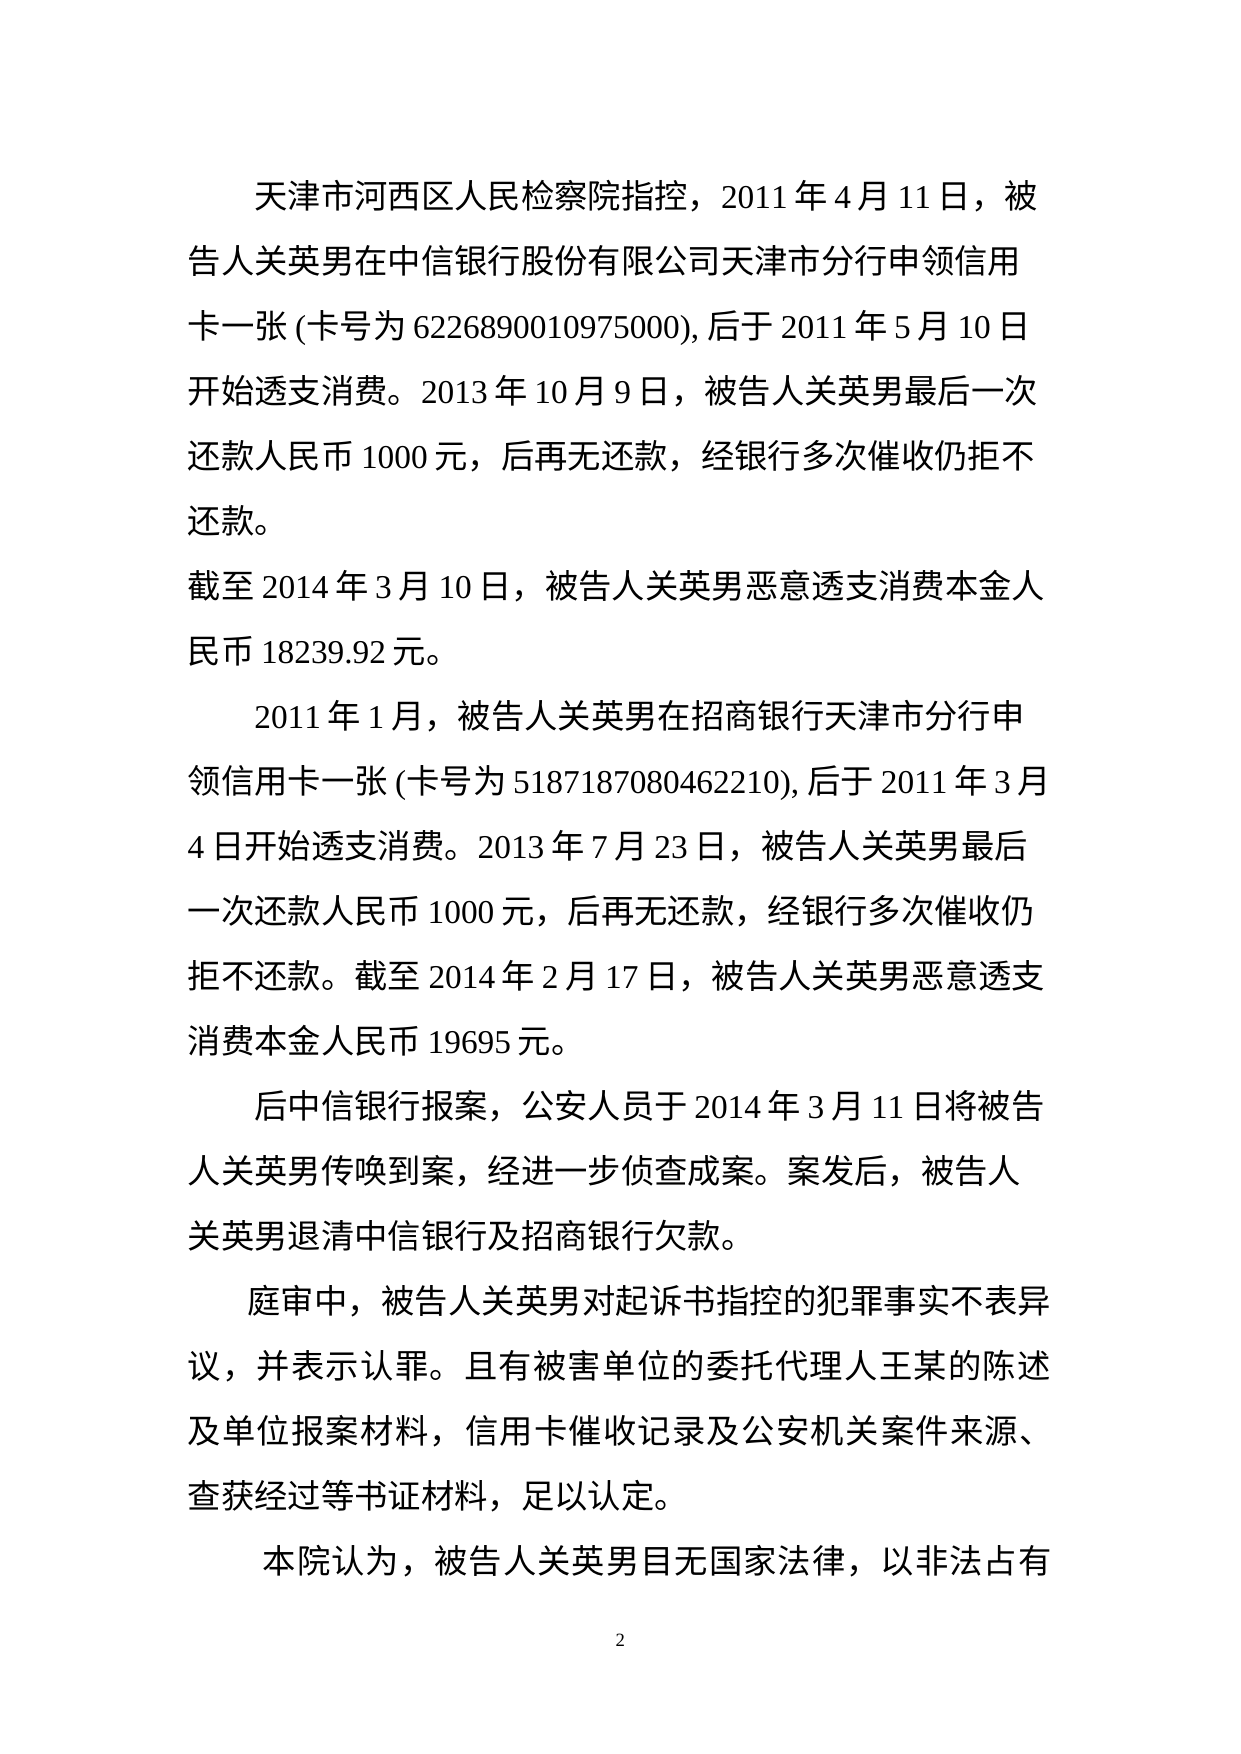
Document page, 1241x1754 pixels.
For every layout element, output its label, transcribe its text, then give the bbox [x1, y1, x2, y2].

text 截至 2014年3月10日，被告人关英男恶意透支消费本金人民币18239.92元。 [187, 552, 1053, 682]
text 后中信银行报案，公安人员于2014年3月11日将被告人关英男传唤到案，经进一步侦查成案。案发后，被告人关英男退清中信银行及招商银行欠款。 [187, 1072, 1053, 1267]
text 天津市河西区人民检察院指控，2011年4月11日，被告人关英男在中信银行股份有限公司天津市分行申领信用卡一张 (卡号为6226890010975000), 后于2011年5月10日开始透支消费。2013年10月9日，被告人关英男最后一次还款人民币1000元，后再无还款，经银行多次催收仍拒不还款。 [187, 162, 1053, 552]
text 2011年1月，被告人关英男在招商银行天津市分行申领信用卡一张 (卡号为5187187080462210), 后于2011年3月4日开始透支消费。2013年7月23日，被告人关英男最后一次还款人民币1000元，后再无还款，经银行多次催收仍拒不还款。截至 2014年2月17日，被告人关英男恶意透支消费本金人民币19695元。 [187, 682, 1053, 1072]
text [187, 1527, 1053, 1592]
text 庭审中，被告人关英男对起诉书指控的犯罪事实不表异议，并表示认罪。且有被害单位的委托代理人王某的陈述及单位报案材料，信用卡催收记录及公安机关案件来源、查获经过等书证材料，足以认定。 [187, 1267, 1053, 1527]
